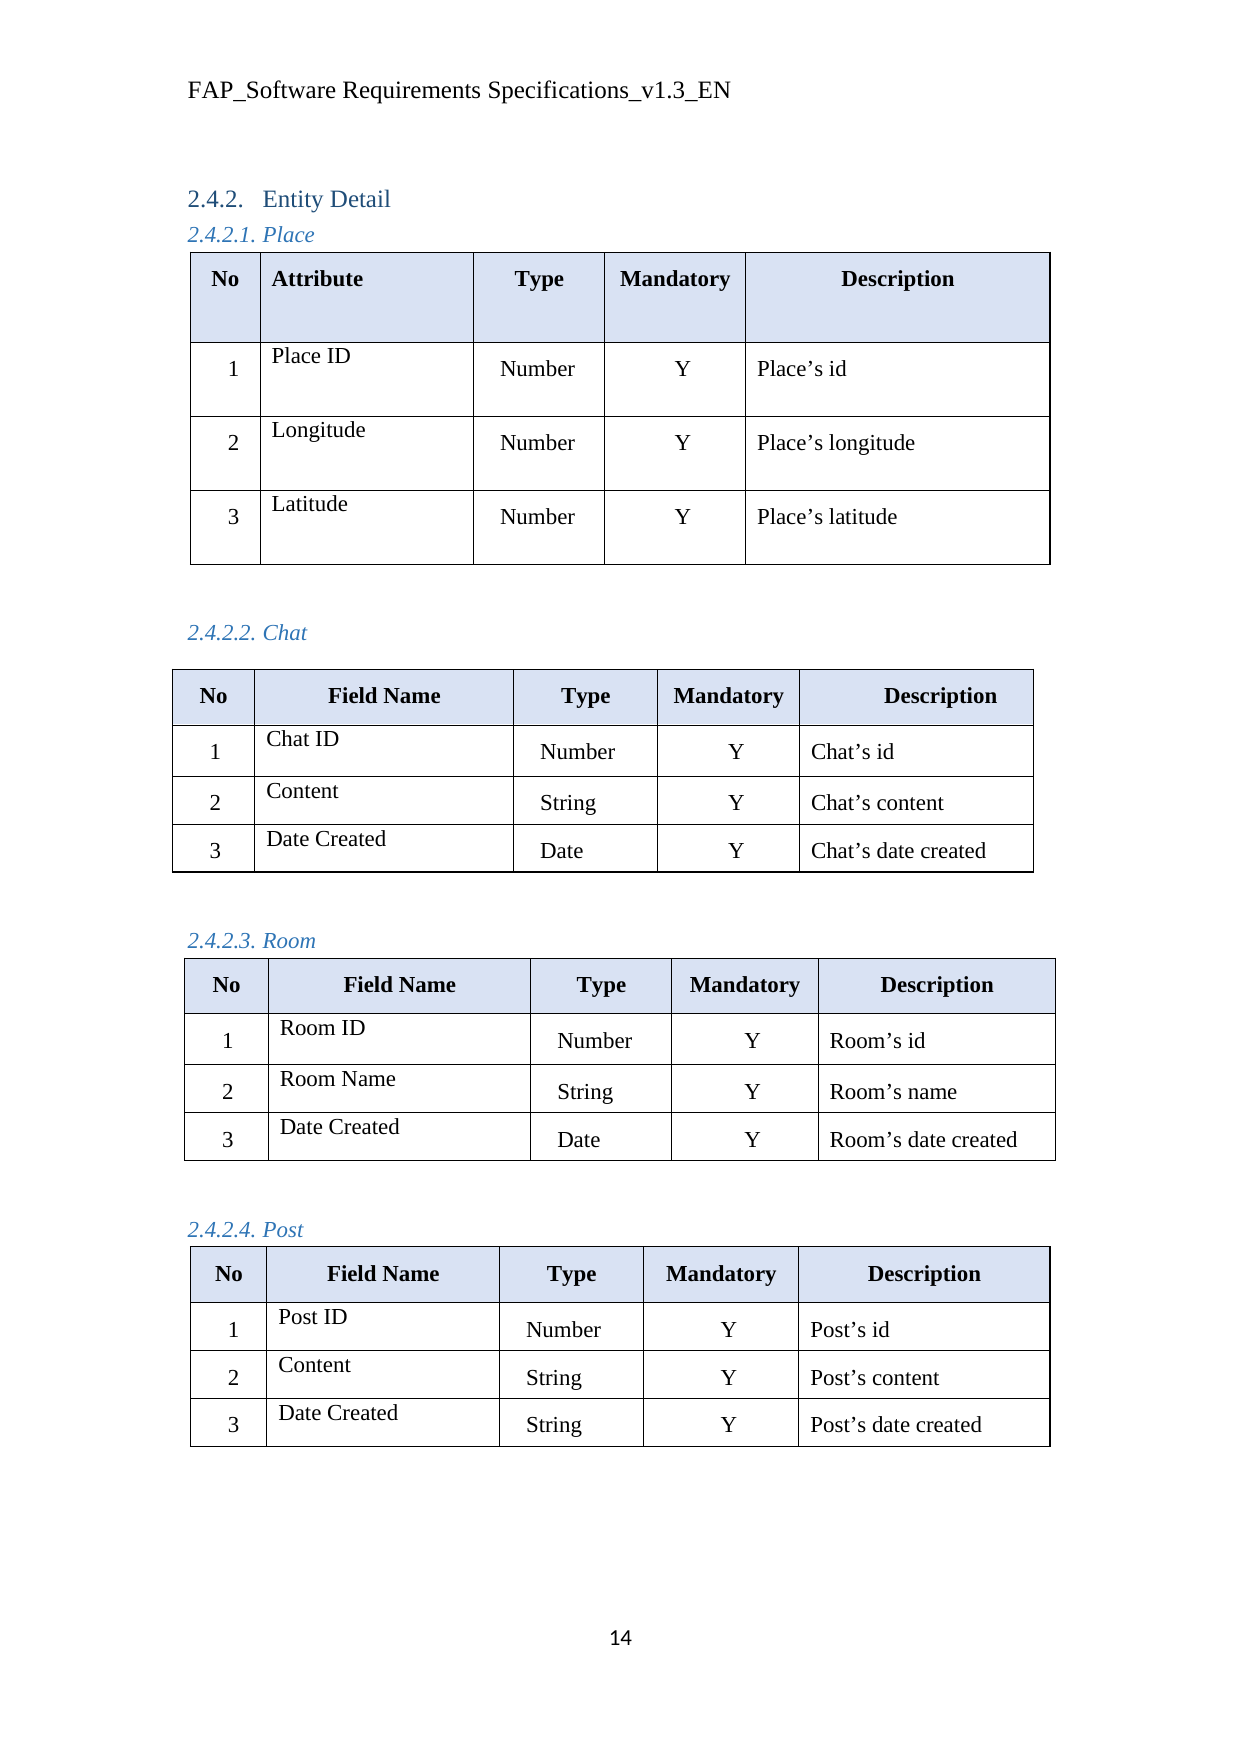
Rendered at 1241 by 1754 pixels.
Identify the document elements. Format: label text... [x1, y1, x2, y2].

table_cell Place’s id [746, 343, 1049, 416]
table_cell Y [658, 777, 799, 823]
table_header Type [500, 1247, 643, 1302]
subtitle Chat [187, 619, 1053, 645]
table_cell Chat’s id [800, 726, 1033, 776]
table_cell Place’s longitude [746, 417, 1049, 489]
table_cell [191, 491, 260, 563]
table_cell Latitude [261, 491, 473, 563]
table_cell String [514, 777, 657, 823]
table_cell Room’s date created [819, 1113, 1055, 1160]
table_header No [185, 959, 268, 1013]
table_cell [191, 1399, 266, 1446]
table_cell Y [605, 343, 745, 416]
table_cell [173, 777, 254, 823]
table_cell Y [672, 1113, 818, 1160]
table_cell Chat’s date created [800, 825, 1033, 871]
subtitle Post [187, 1216, 1053, 1242]
subtitle Entity Detail [187, 184, 1053, 213]
table_header Mandatory [658, 670, 799, 724]
table_cell Room’s name [819, 1065, 1055, 1112]
table_cell Date Created [255, 825, 513, 871]
table_cell [191, 343, 260, 416]
table_cell Place’s latitude [746, 491, 1049, 563]
table_cell Y [605, 491, 745, 563]
table_header No [173, 670, 254, 724]
table_header Mandatory [644, 1247, 798, 1302]
table_header Field Name [267, 1247, 499, 1302]
table_cell Room ID [269, 1014, 530, 1064]
table_cell Post’s date created [799, 1399, 1049, 1446]
table_cell [191, 417, 260, 489]
table_header Field Name [255, 670, 513, 724]
table_cell [191, 1351, 266, 1398]
table_header Attribute [261, 253, 473, 342]
table_cell Number [514, 726, 657, 776]
subtitle Place [187, 221, 1053, 248]
table_cell String [500, 1351, 643, 1398]
table_header No [191, 1247, 266, 1302]
table_cell Post’s id [799, 1303, 1049, 1350]
table_cell String [500, 1399, 643, 1446]
table_header Mandatory [605, 253, 745, 342]
table_cell [185, 1014, 268, 1064]
table_cell Place ID [261, 343, 473, 416]
table_cell Y [672, 1014, 818, 1064]
table_cell [191, 1303, 266, 1350]
table_cell Post’s content [799, 1351, 1049, 1398]
table_cell Chat’s content [800, 777, 1033, 823]
table_cell [173, 726, 254, 776]
table_cell Date Created [267, 1399, 499, 1446]
table_cell Number [531, 1014, 671, 1064]
table_header Type [474, 253, 604, 342]
table_cell Date [514, 825, 657, 871]
table_header Description [819, 959, 1055, 1013]
table_cell Room Name [269, 1065, 530, 1112]
table_cell Number [474, 417, 604, 489]
table_cell Room’s id [819, 1014, 1055, 1064]
table_cell Y [658, 825, 799, 871]
table_header Field Name [269, 959, 530, 1013]
table_cell Number [500, 1303, 643, 1350]
table_cell Y [658, 726, 799, 776]
table_cell Y [672, 1065, 818, 1112]
table_cell Post ID [267, 1303, 499, 1350]
table_cell Longitude [261, 417, 473, 489]
table_cell [185, 1065, 268, 1112]
table_cell Number [474, 491, 604, 563]
table_header Mandatory [672, 959, 818, 1013]
table_cell Y [605, 417, 745, 489]
table_header Description [746, 253, 1049, 342]
table_cell Chat ID [255, 726, 513, 776]
table_cell [185, 1113, 268, 1160]
table_header Description [799, 1247, 1049, 1302]
table_cell Y [644, 1399, 798, 1446]
table_header No [191, 253, 260, 342]
table_cell Date Created [269, 1113, 530, 1160]
table_cell String [531, 1065, 671, 1112]
table_header Type [514, 670, 657, 724]
table_cell Y [644, 1303, 798, 1350]
table_cell Content [267, 1351, 499, 1398]
table_cell Content [255, 777, 513, 823]
subtitle Room [187, 927, 1053, 953]
table_cell Date [531, 1113, 671, 1160]
table_cell Y [644, 1351, 798, 1398]
table_header Type [531, 959, 671, 1013]
table_cell Number [474, 343, 604, 416]
table_header Description [800, 670, 1033, 724]
table_cell [173, 825, 254, 871]
